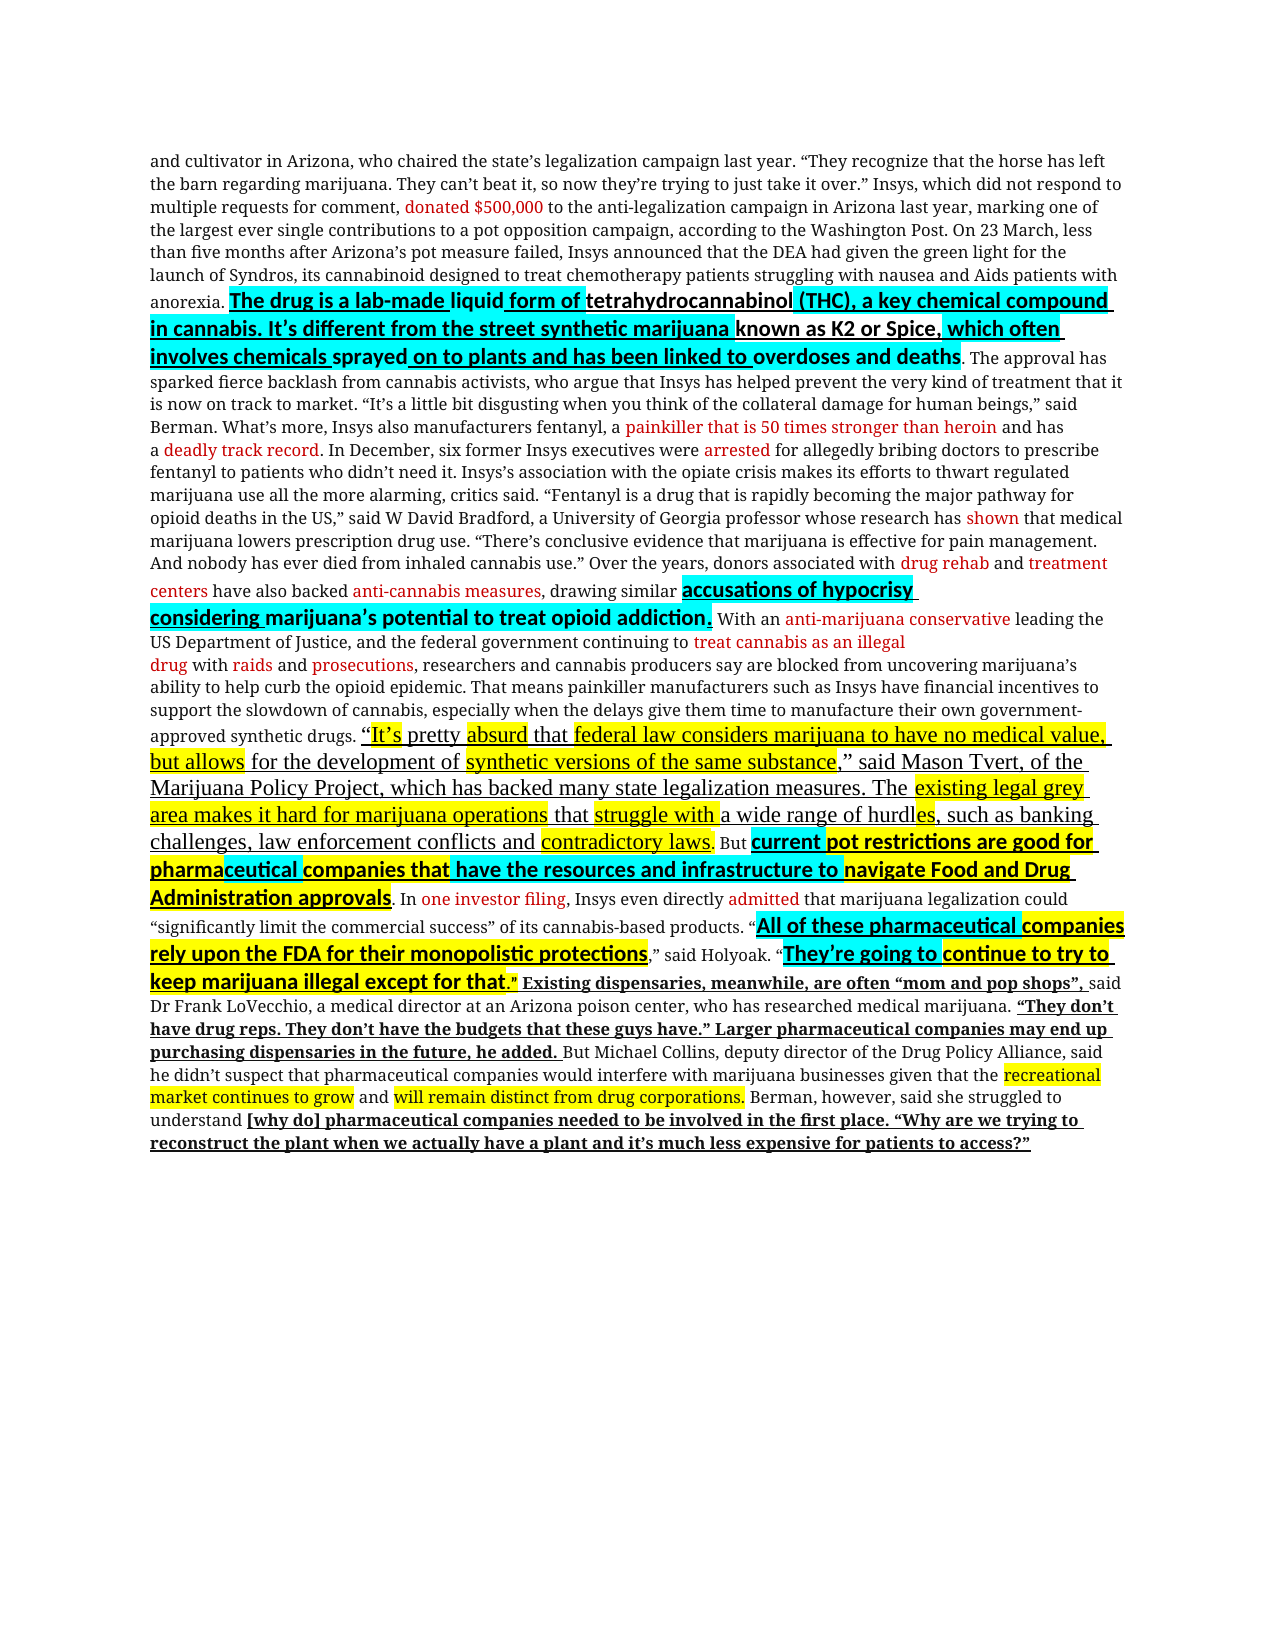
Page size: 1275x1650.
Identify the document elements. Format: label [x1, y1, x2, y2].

text [150, 150, 1125, 1154]
